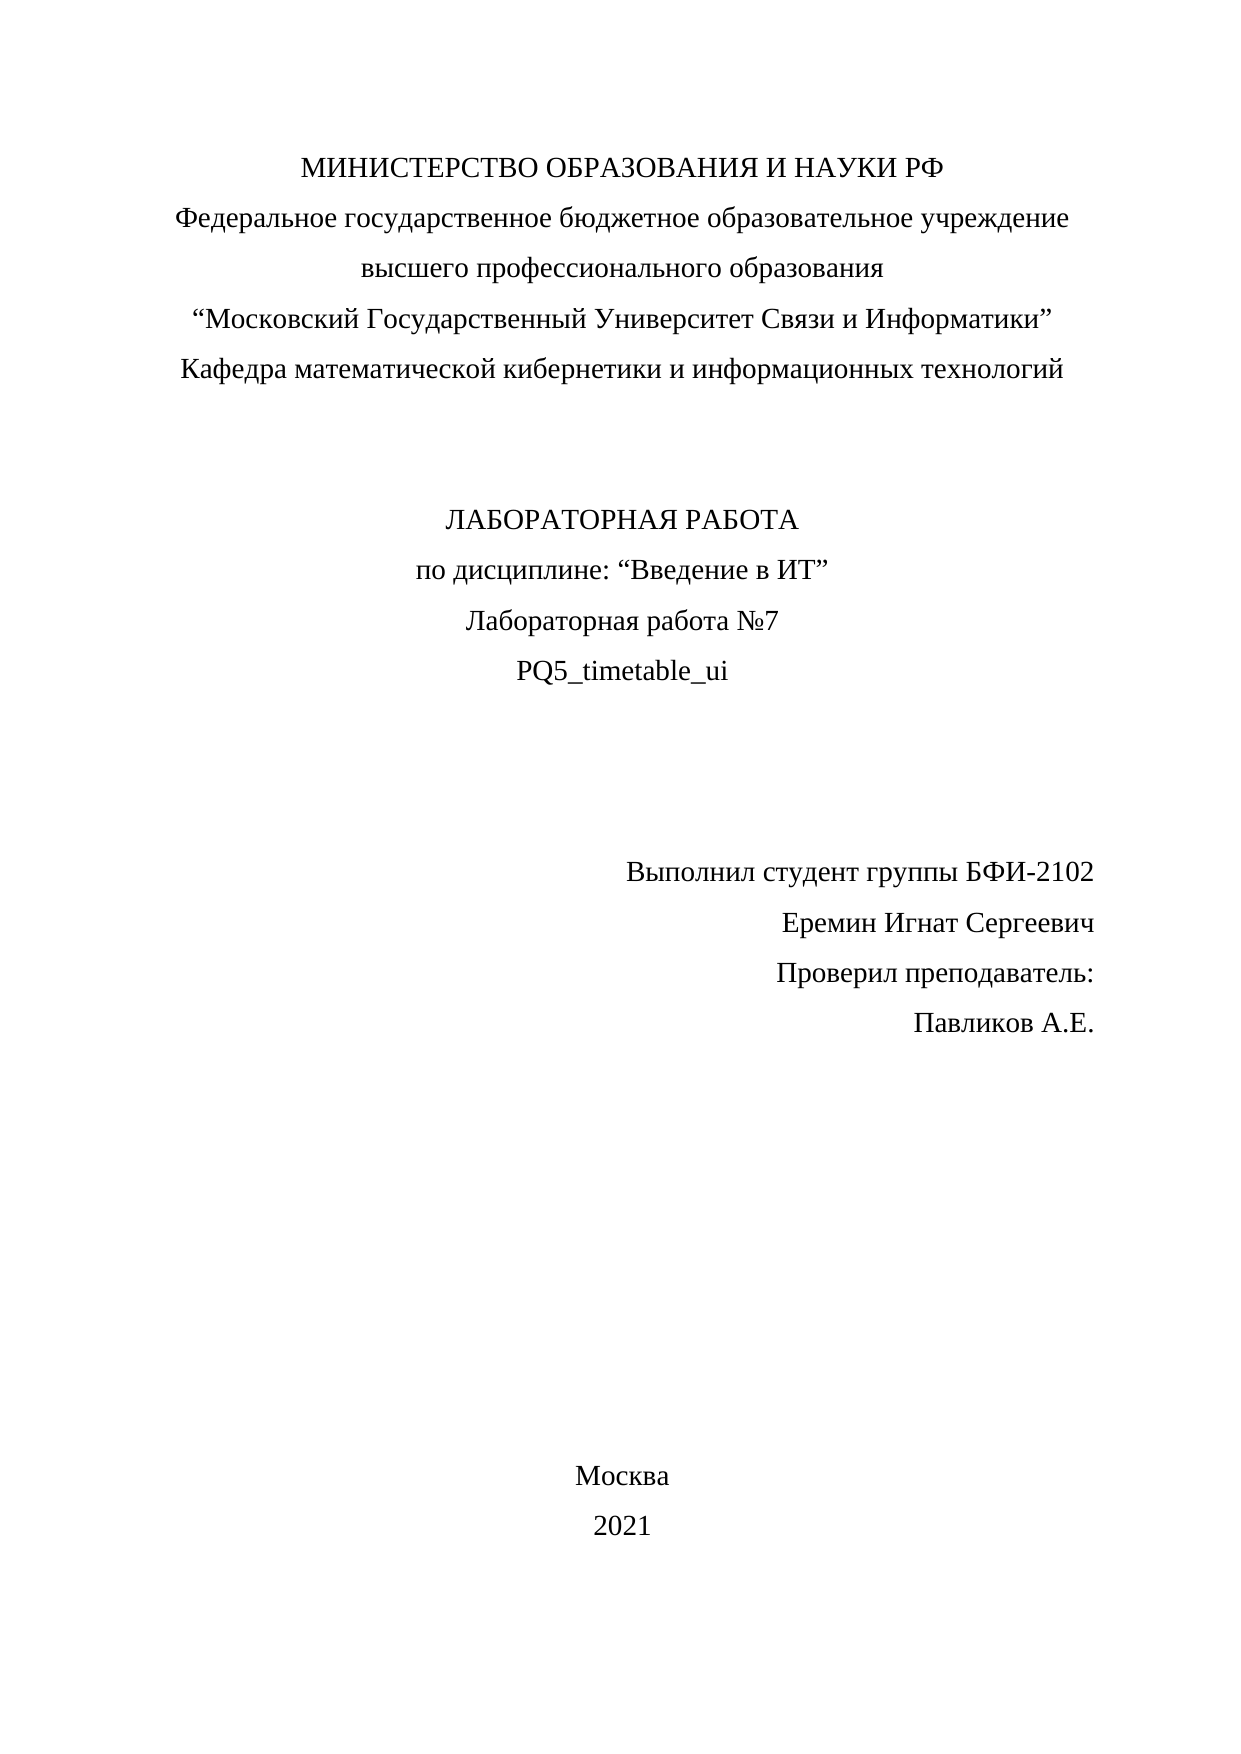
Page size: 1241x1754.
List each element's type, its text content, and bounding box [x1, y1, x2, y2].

text ЛАБОРАТОРНАЯ РАБОТА [150, 502, 1094, 536]
text Москва [150, 1458, 1094, 1492]
text Павликов А.Е. [150, 1005, 1094, 1039]
text PQ5_timetable_ui [150, 653, 1094, 687]
text Проверил преподаватель: [150, 955, 1094, 988]
text 2021 [150, 1508, 1094, 1542]
text Федеральное государственное бюджетное образовательное учреждение высшего профессионального образования [150, 200, 1094, 284]
text Кафедра математической кибернетики и информационных технологий [150, 351, 1094, 385]
text “Московский Государственный Университет Связи и Информатики” [150, 301, 1094, 334]
text Лабораторная работа №7 [150, 603, 1094, 636]
text по дисциплине: “Введение в ИТ” [150, 552, 1094, 586]
text МИНИСТЕРСТВО ОБРАЗОВАНИЯ И НАУКИ РФ [150, 150, 1094, 183]
text Еремин Игнат Сергеевич [150, 905, 1094, 938]
text Выполнил студент группы БФИ-2102 [150, 854, 1094, 888]
